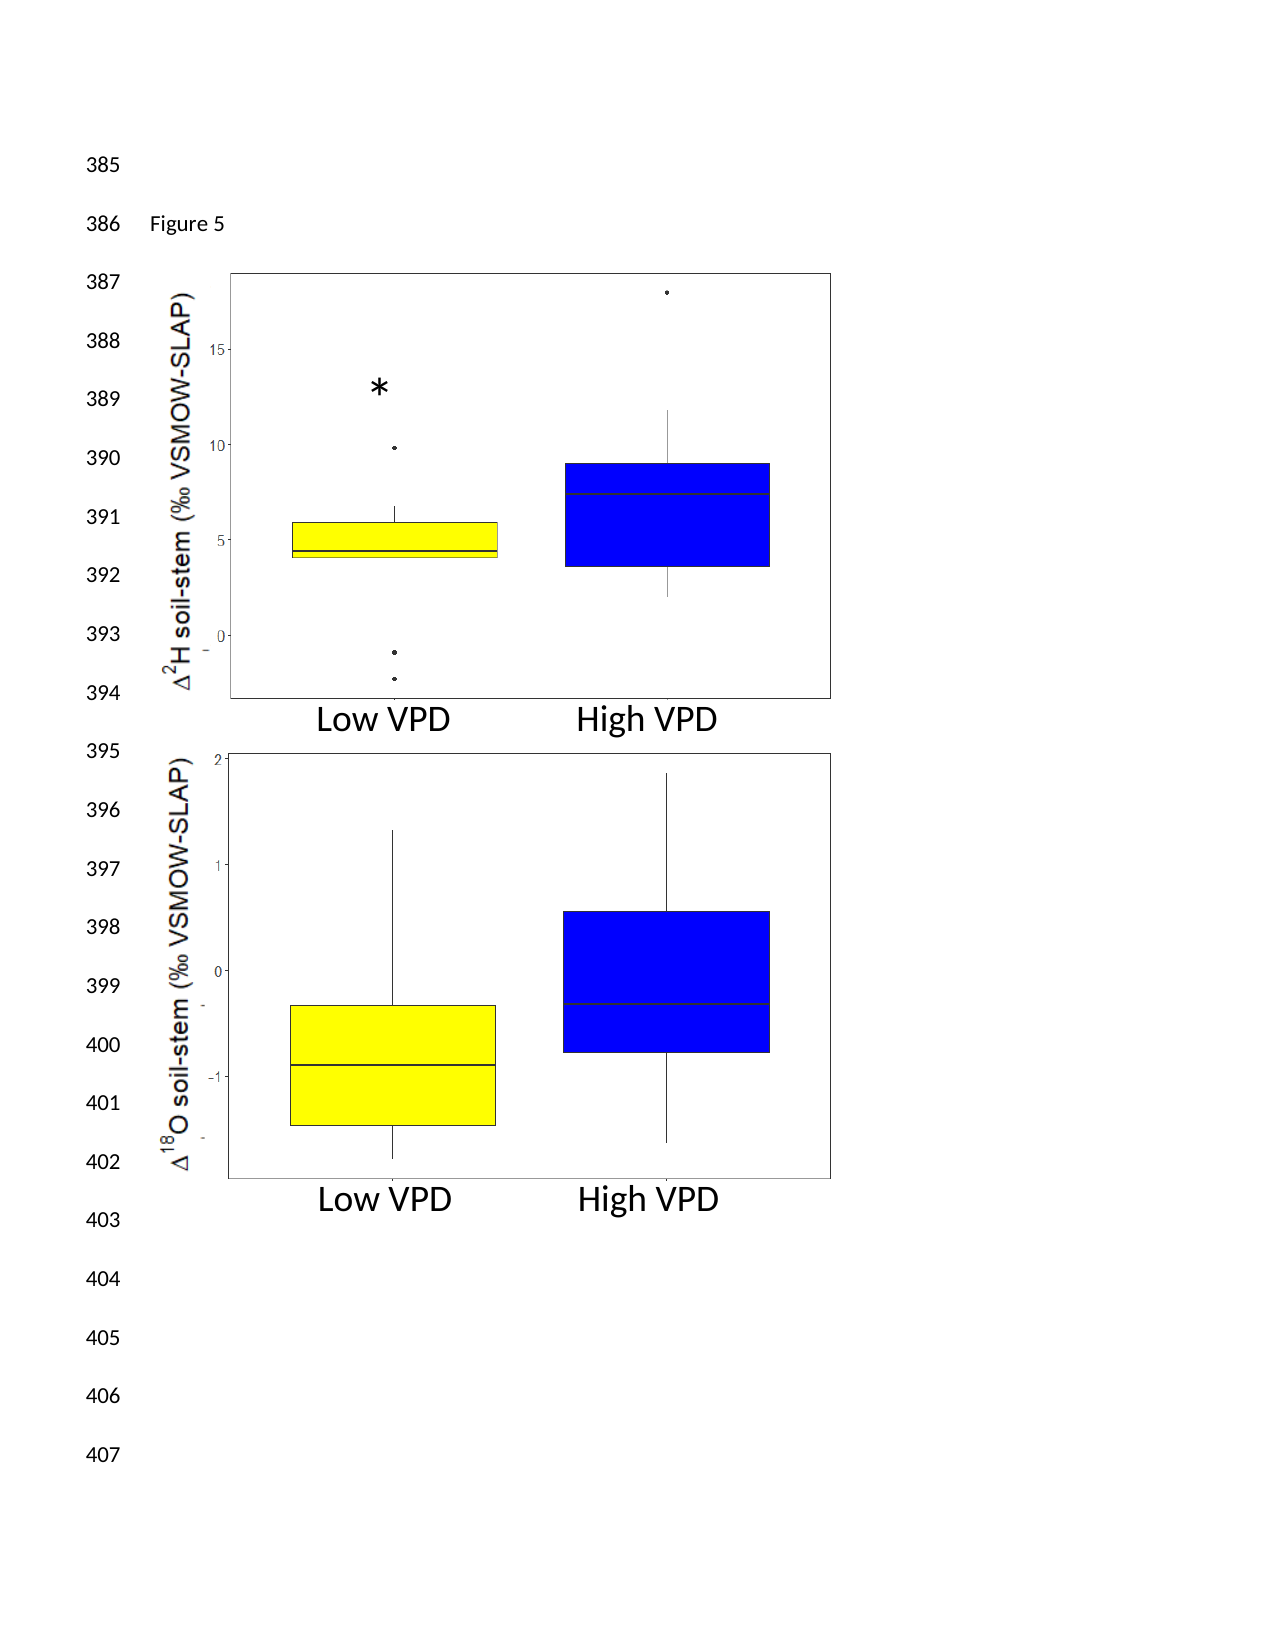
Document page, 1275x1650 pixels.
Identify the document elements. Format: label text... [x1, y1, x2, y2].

picture [151, 266, 837, 1246]
text Figure 5 [150, 209, 1125, 237]
